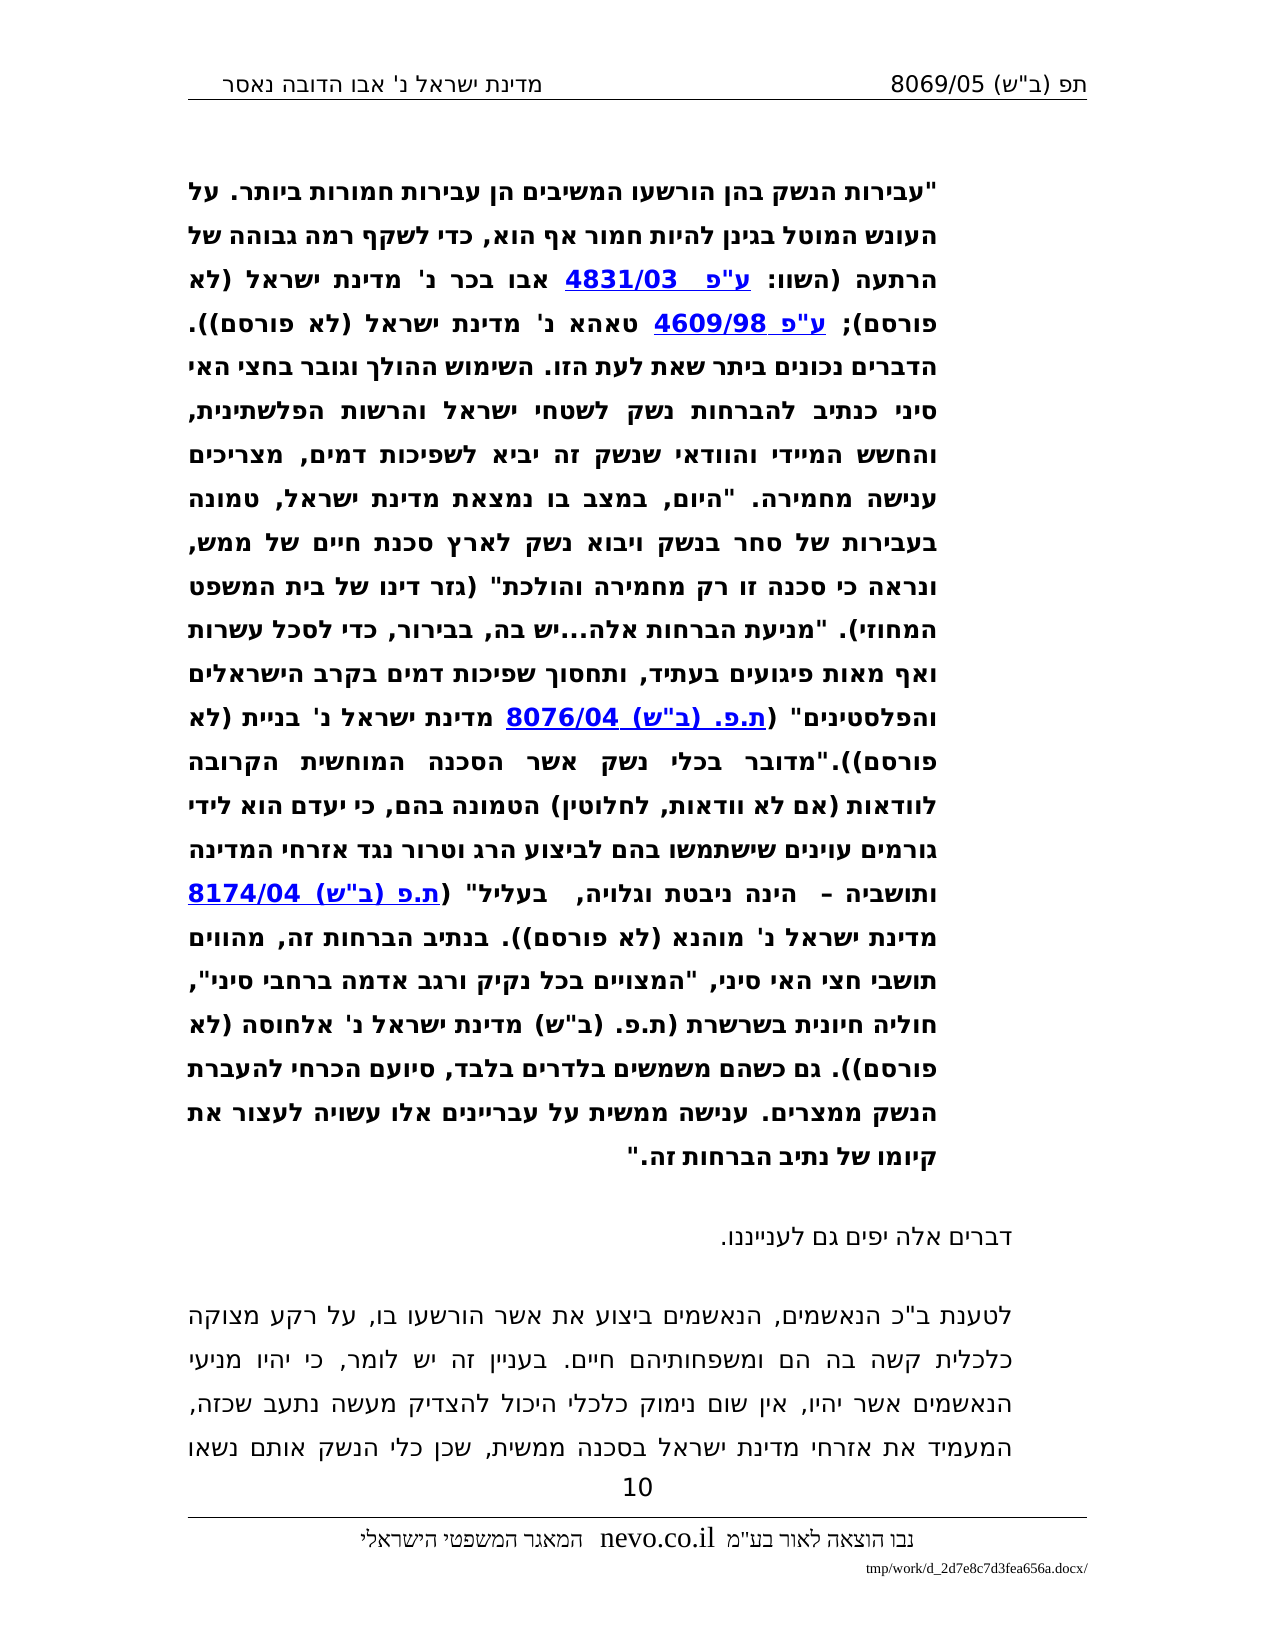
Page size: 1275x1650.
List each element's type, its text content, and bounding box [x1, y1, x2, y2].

text "עבירות הנשק בהן הורשעו המשיבים הן עבירות חמורות ביותר. על העונש המוטל בגינן להיות חמור אף הוא, כדי לשקף רמה גבוהה של הרתעה (השוו: ע"פ 4831/03 אבו בכר נ' מדינת ישראל (לא פורסם); ע"פ 4609/98 טאהא נ' מדינת ישראל (לא פורסם)). הדברים נכונים ביתר שאת לעת הזו. השימוש ההולך וגובר בחצי האי סיני כנתיב להברחות נשק לשטחי ישראל והרשות הפלשתינית, והחשש המיידי והוודאי שנשק זה יביא לשפיכות דמים, מצריכים ענישה מחמירה. "היום, במצב בו נמצאת מדינת ישראל, טמונה בעבירות של סחר בנשק ויבוא נשק לארץ סכנת חיים של ממש, ונראה כי סכנה זו רק מחמירה והולכת" (גזר דינו של בית המשפט המחוזי). "מניעת הברחות אלה...יש בה, בבירור, כדי לסכל עשרות ואף מאות פיגועים בעתיד, ותחסוך שפיכות דמים בקרב הישראלים והפלסטינים" (ת.פ. (ב"ש) 8076/04 מדינת ישראל נ' בניית (לא פורסם)).."מדובר בכלי נשק אשר הסכנה המוחשית הקרובה לוודאות (אם לא וודאות, לחלוטין) הטמונה בהם, כי יעדם הוא לידי גורמים עוינים שישתמשו בהם לביצוע הרג וטרור נגד אזרחי המדינה ותושביה – הינה ניבטת וגלויה, בעליל" (ת.פ (ב"ש) 8174/04 מדינת ישראל נ' מוהנא (לא פורסם)). בנתיב הברחות זה, מהווים תושבי חצי האי סיני, "המצויים בכל נקיק ורגב אדמה ברחבי סיני", חוליה חיונית בשרשרת (ת.פ. (ב"ש) מדינת ישראל נ' אלחוסה (לא פורסם)). גם כשהם משמשים בלדרים בלבד, סיועם הכרחי להעברת הנשק ממצרים. ענישה ממשית על עבריינים אלו עשויה לעצור את קיומו של נתיב הברחות זה." [187, 177, 937, 1171]
text דברים אלה יפים גם לענייננו. [187, 1222, 1087, 1251]
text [187, 1302, 1012, 1462]
